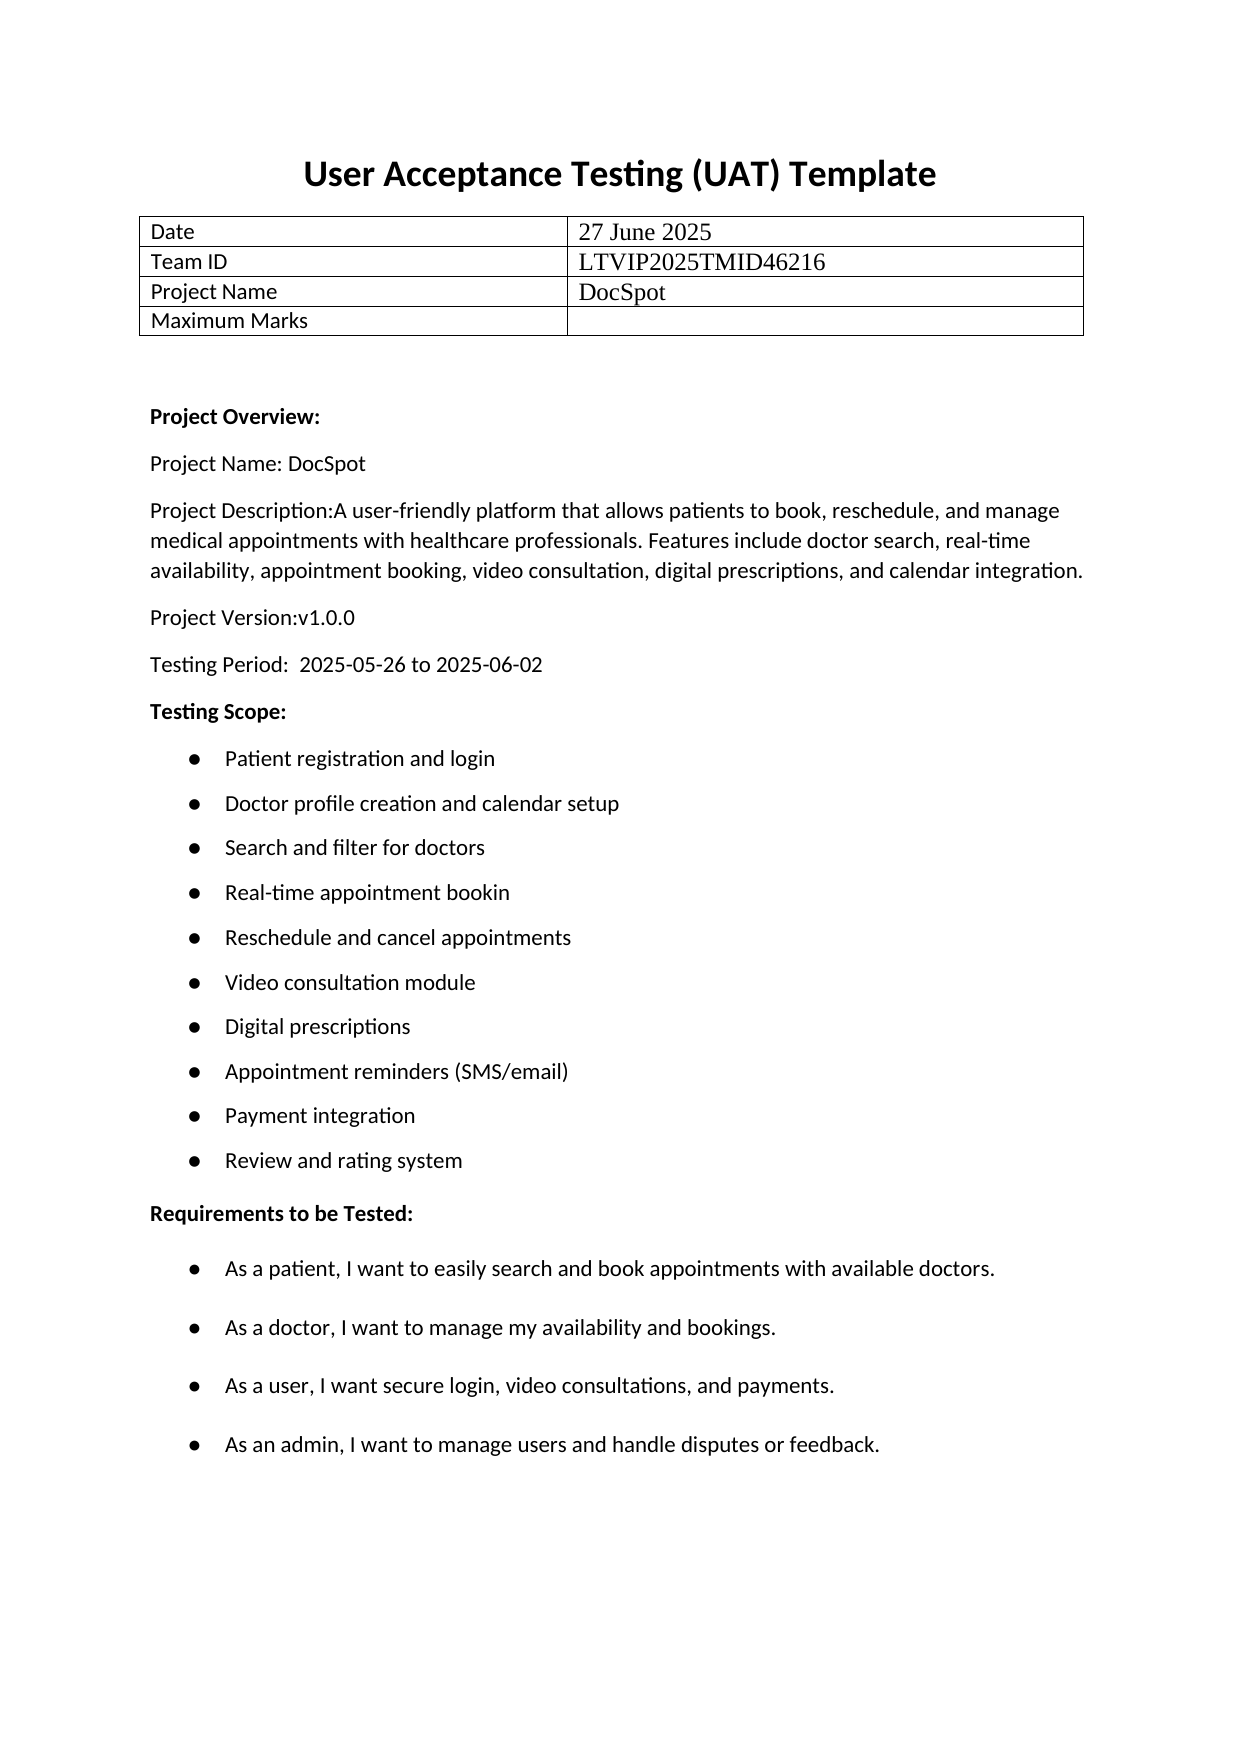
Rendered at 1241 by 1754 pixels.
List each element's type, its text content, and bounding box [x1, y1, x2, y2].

list Doctor profile creation and calendar setup [187, 789, 1090, 817]
table_cell LTVIP2025TMID46216 [568, 247, 1083, 276]
list Reschedule and cancel appointments [187, 923, 1090, 951]
table_cell [568, 307, 1083, 335]
text Testing Scope: [150, 697, 1090, 725]
table_header 27 June 2025 [568, 217, 1083, 246]
text Project Name: DocSpot [150, 449, 1090, 477]
subtitle Requirements to be Tested: [150, 1199, 1090, 1227]
list As a patient, I want to easily search and book appointments with available doctors. [187, 1254, 1090, 1311]
list Payment integration [187, 1102, 1090, 1130]
table_header Date [140, 217, 567, 246]
text Testing Period: 2025-05-26 to 2025-06-02 [150, 650, 1090, 678]
table_cell Team ID [140, 247, 567, 276]
list As a doctor, I want to manage my availability and bookings. [187, 1313, 1090, 1369]
text User Acceptance Testing (UAT) Template [150, 150, 1090, 196]
text Project Version:v1.0.0 [150, 603, 1090, 632]
list Patient registration and login [187, 744, 1090, 772]
text Project Overview: [150, 402, 1090, 431]
list As a user, I want secure login, video consultations, and payments. [187, 1372, 1090, 1428]
table_cell DocSpot [568, 277, 1083, 306]
list Search and filter for doctors [187, 833, 1090, 862]
list As an admin, I want to manage users and handle disputes or feedback. [187, 1430, 1090, 1487]
list Review and rating system [187, 1146, 1090, 1174]
list Digital prescriptions [187, 1012, 1090, 1040]
table_cell Project Name [140, 277, 567, 306]
list Real-time appointment bookin [187, 878, 1090, 906]
text Project Description:A user-friendly platform that allows patients to book, reschedule, and manage medical appointments with healthcare professionals. Features include doctor search, real-time availability, appointment booking, video consultation, digital prescriptions, and calendar integration. [150, 496, 1090, 585]
list Video consultation module [187, 968, 1090, 996]
list Appointment reminders (SMS/email) [187, 1057, 1090, 1085]
table_cell Maximum Marks [140, 307, 567, 335]
